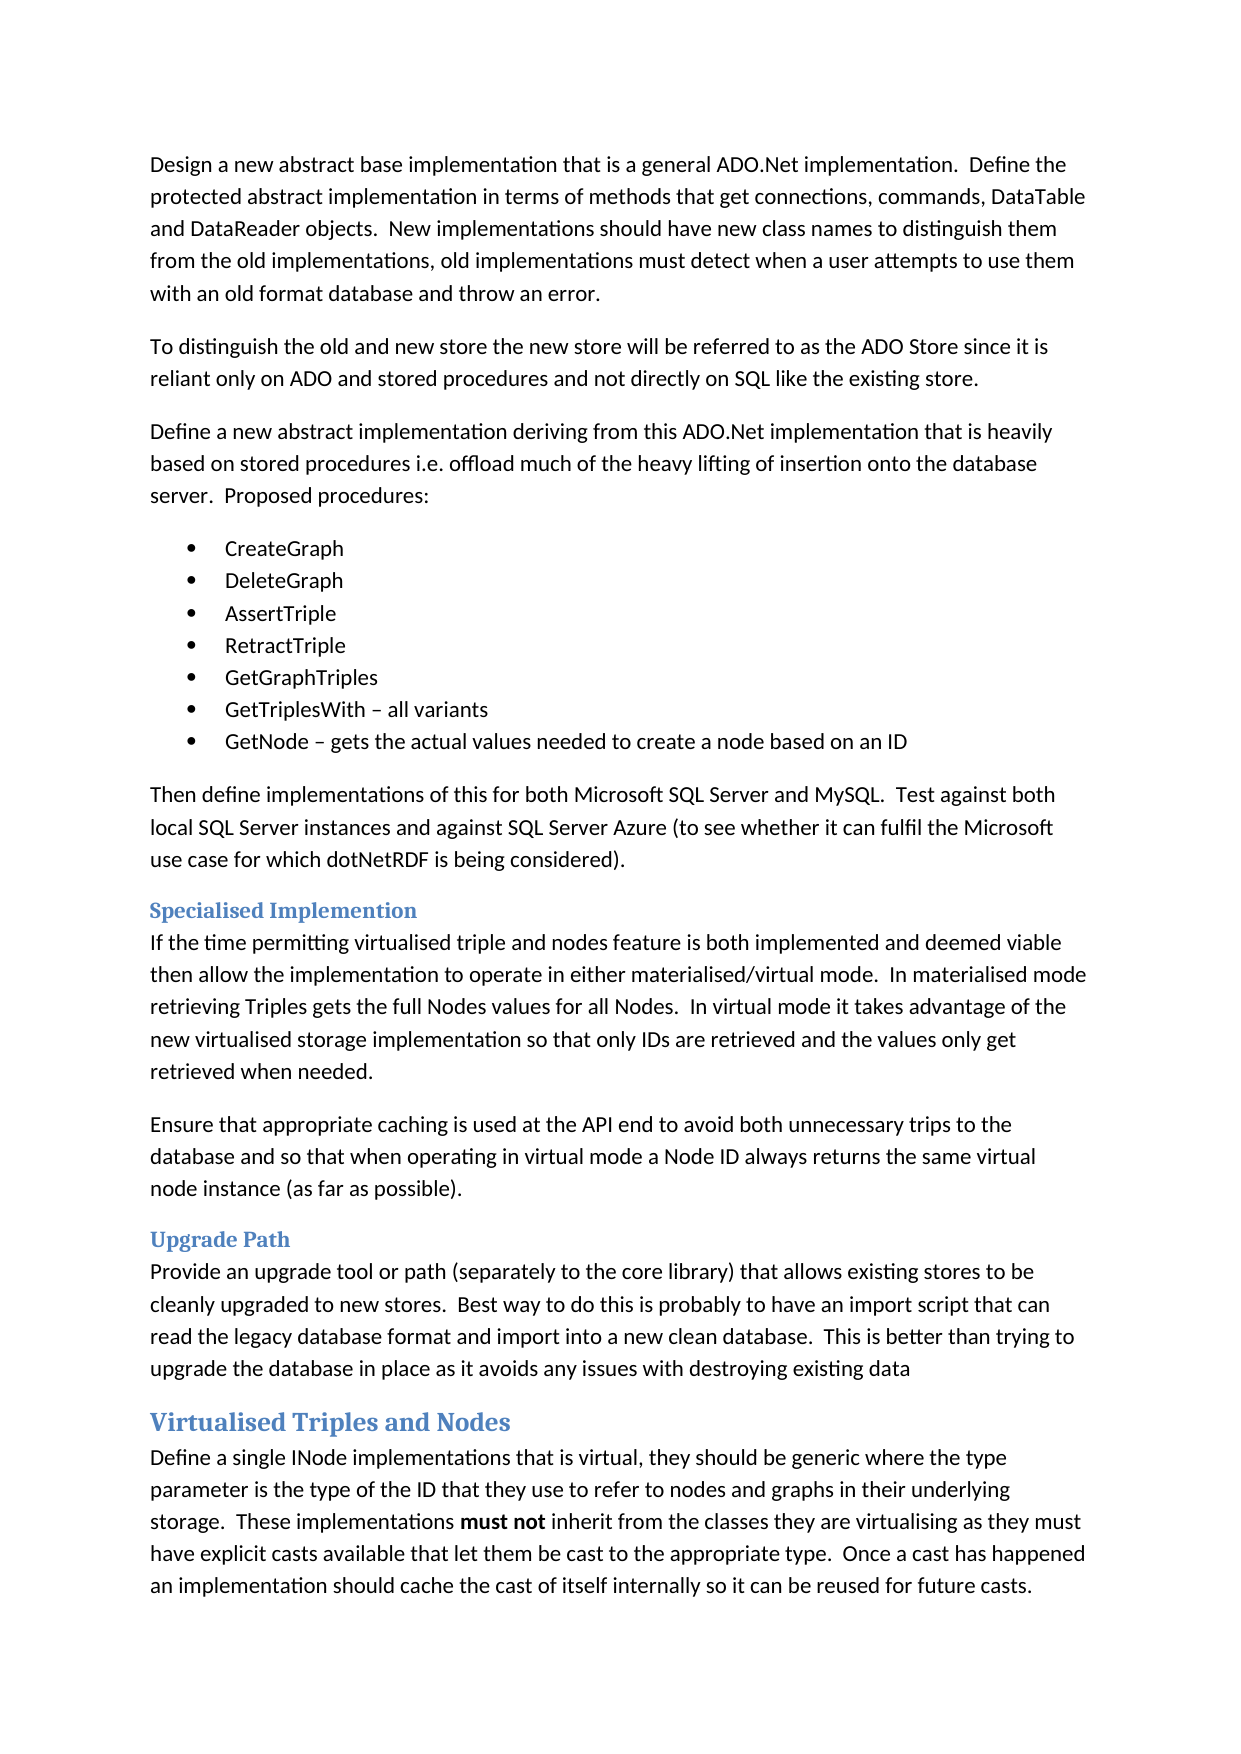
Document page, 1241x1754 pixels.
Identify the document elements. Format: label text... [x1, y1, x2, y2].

list GetNode – gets the actual values needed to create a node based on an ID [187, 727, 1090, 756]
text Define a single INode implementations that is virtual, they should be generic where the type parameter is the type of the ID that they use to refer to nodes and graphs in their underlying storage. These implementations must not inherit from the classes they are virtualising as they must have explicit casts available that let them be cast to the appropriate type. Once a cast has happened an implementation should cache the cast of itself internally so it can be reused for future casts. [150, 1443, 1090, 1599]
text Ensure that appropriate caching is used at the API end to avoid both unnecessary trips to the database and so that when operating in virtual mode a Node ID always returns the same virtual node instance (as far as possible). [150, 1110, 1090, 1202]
text Design a new abstract base implementation that is a general ADO.Net implementation. Define the protected abstract implementation in terms of methods that get connections, commands, DataTable and DataReader objects. New implementations should have new class names to distinguish them from the old implementations, old implementations must detect when a user attempts to use them with an old format database and throw an error. [150, 150, 1090, 307]
text Then define implementations of this for both Microsoft SQL Server and MySQL. Test against both local SQL Server instances and against SQL Server Azure (to see whether it can fulfil the Microsoft use case for which dotNetRDF is being considered). [150, 781, 1090, 873]
subtitle Upgrade Path [150, 1227, 1090, 1254]
text If the time permitting virtualised triple and nodes feature is both implemented and deemed viable then allow the implementation to operate in either materialised/virtual mode. In materialised mode retrieving Triples gets the full Nodes values for all Nodes. In virtual mode it takes advantage of the new virtualised storage implementation so that only IDs are retrieved and the values only get retrieved when needed. [150, 928, 1090, 1085]
list RetractTriple [187, 631, 1090, 659]
list GetGraphTriples [187, 663, 1090, 691]
subtitle Specialised Implemention [150, 898, 1090, 924]
text To distinguish the old and new store the new store will be referred to as the ADO Store since it is reliant only on ADO and stored procedures and not directly on SQL like the existing store. [150, 332, 1090, 392]
list CreateGraph [187, 534, 1090, 562]
text Define a new abstract implementation deriving from this ADO.Net implementation that is heavily based on stored procedures i.e. offload much of the heavy lifting of insertion onto the database server. Proposed procedures: [150, 417, 1090, 509]
list AssertTriple [187, 599, 1090, 627]
subtitle Virtualised Triples and Nodes [150, 1407, 1090, 1438]
list GetTriplesWith – all variants [187, 695, 1090, 723]
text Provide an upgrade tool or path (separately to the core library) that allows existing stores to be cleanly upgraded to new stores. Best way to do this is probably to have an import script that can read the legacy database format and import into a new clean database. This is better than trying to upgrade the database in place as it avoids any issues with destroying existing data [150, 1257, 1090, 1382]
list DeleteGraph [187, 567, 1090, 594]
